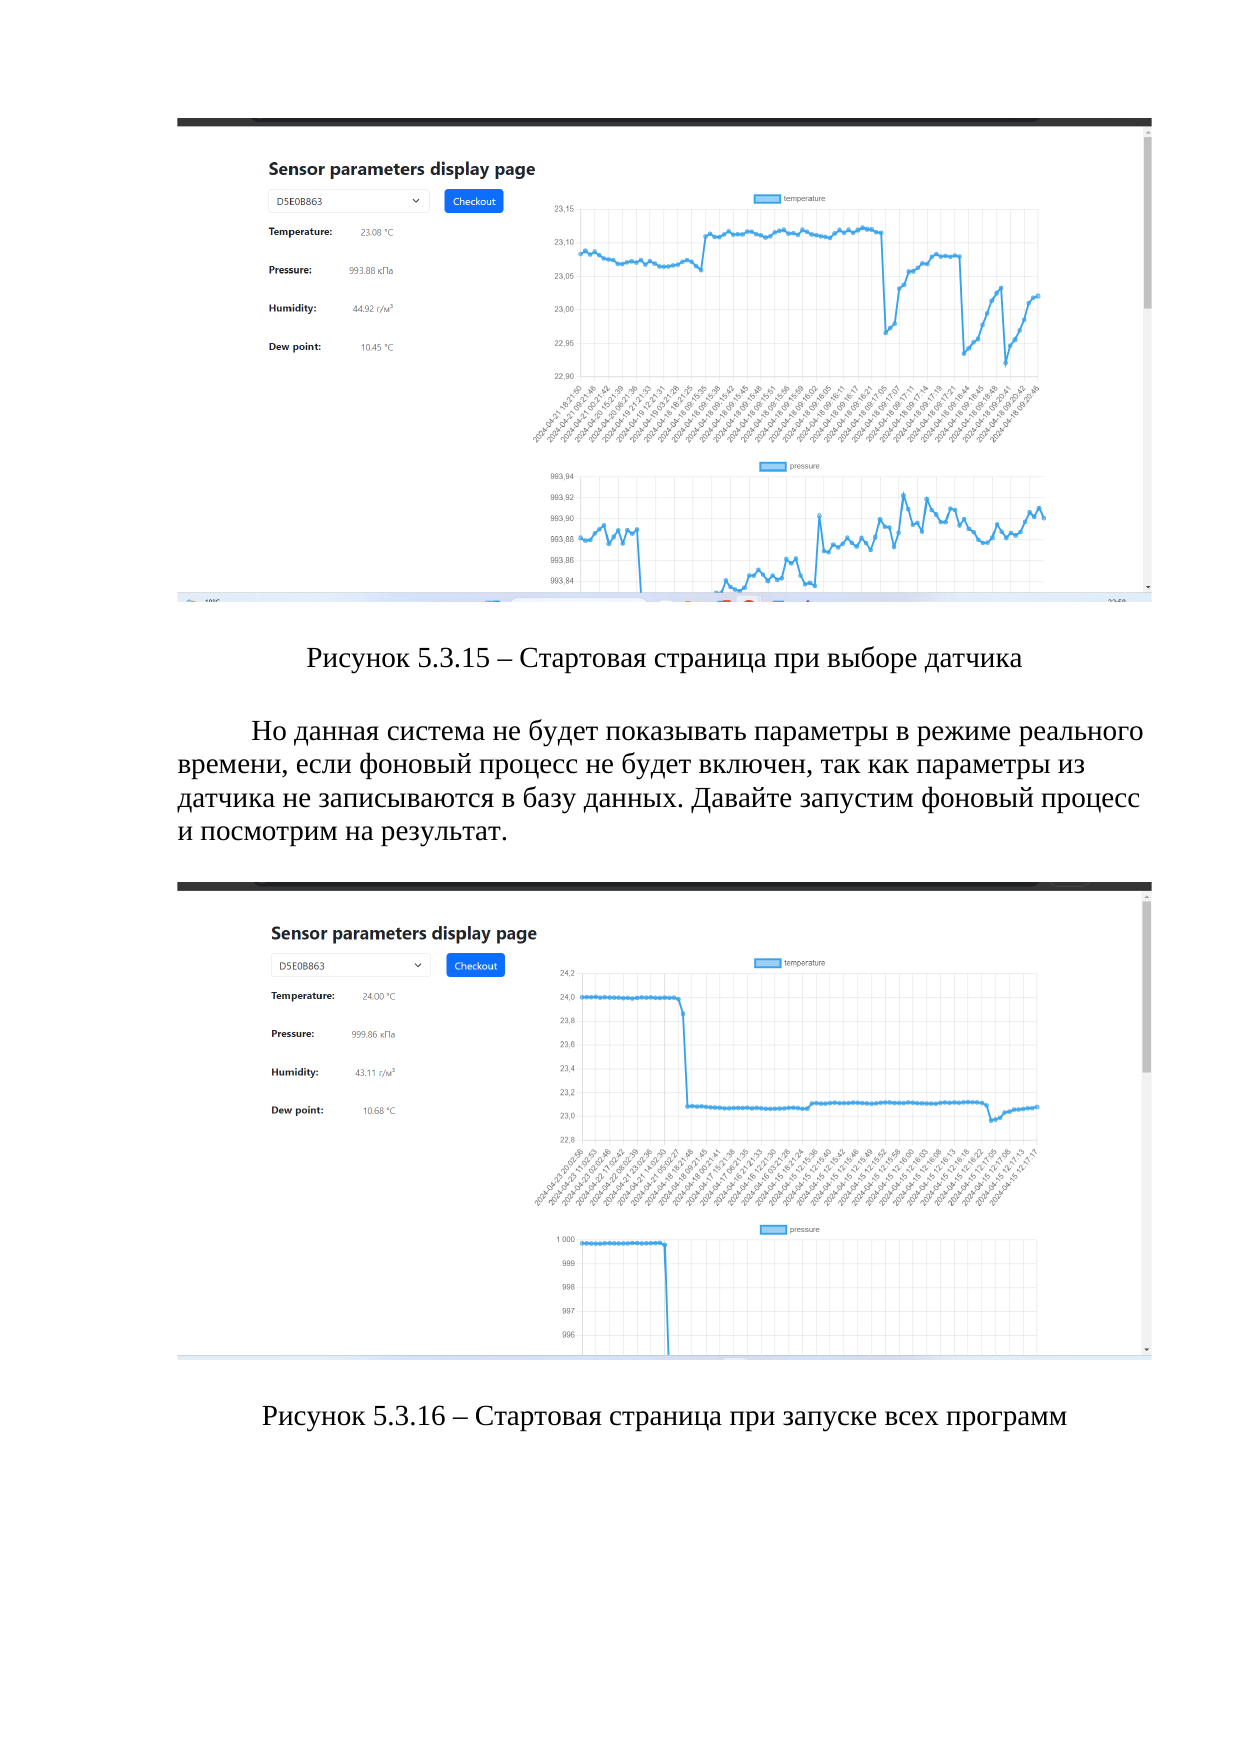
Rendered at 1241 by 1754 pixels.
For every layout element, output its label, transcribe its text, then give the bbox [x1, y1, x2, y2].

text Рисунок 5.3.15 – Стартовая страница при выборе датчика [177, 640, 1152, 674]
text Но данная система не будет показывать параметры в режиме реального времени, если фоновый процесс не будет включен, так как параметры из датчика не записываются в базу данных. Давайте запустим фоновый процесс и посмотрим на результат. [177, 713, 1152, 847]
text Рисунок 5.3.16 – Стартовая страница при запуске всех программ [177, 1398, 1152, 1432]
picture [177, 882, 1152, 1360]
picture [177, 118, 1152, 602]
